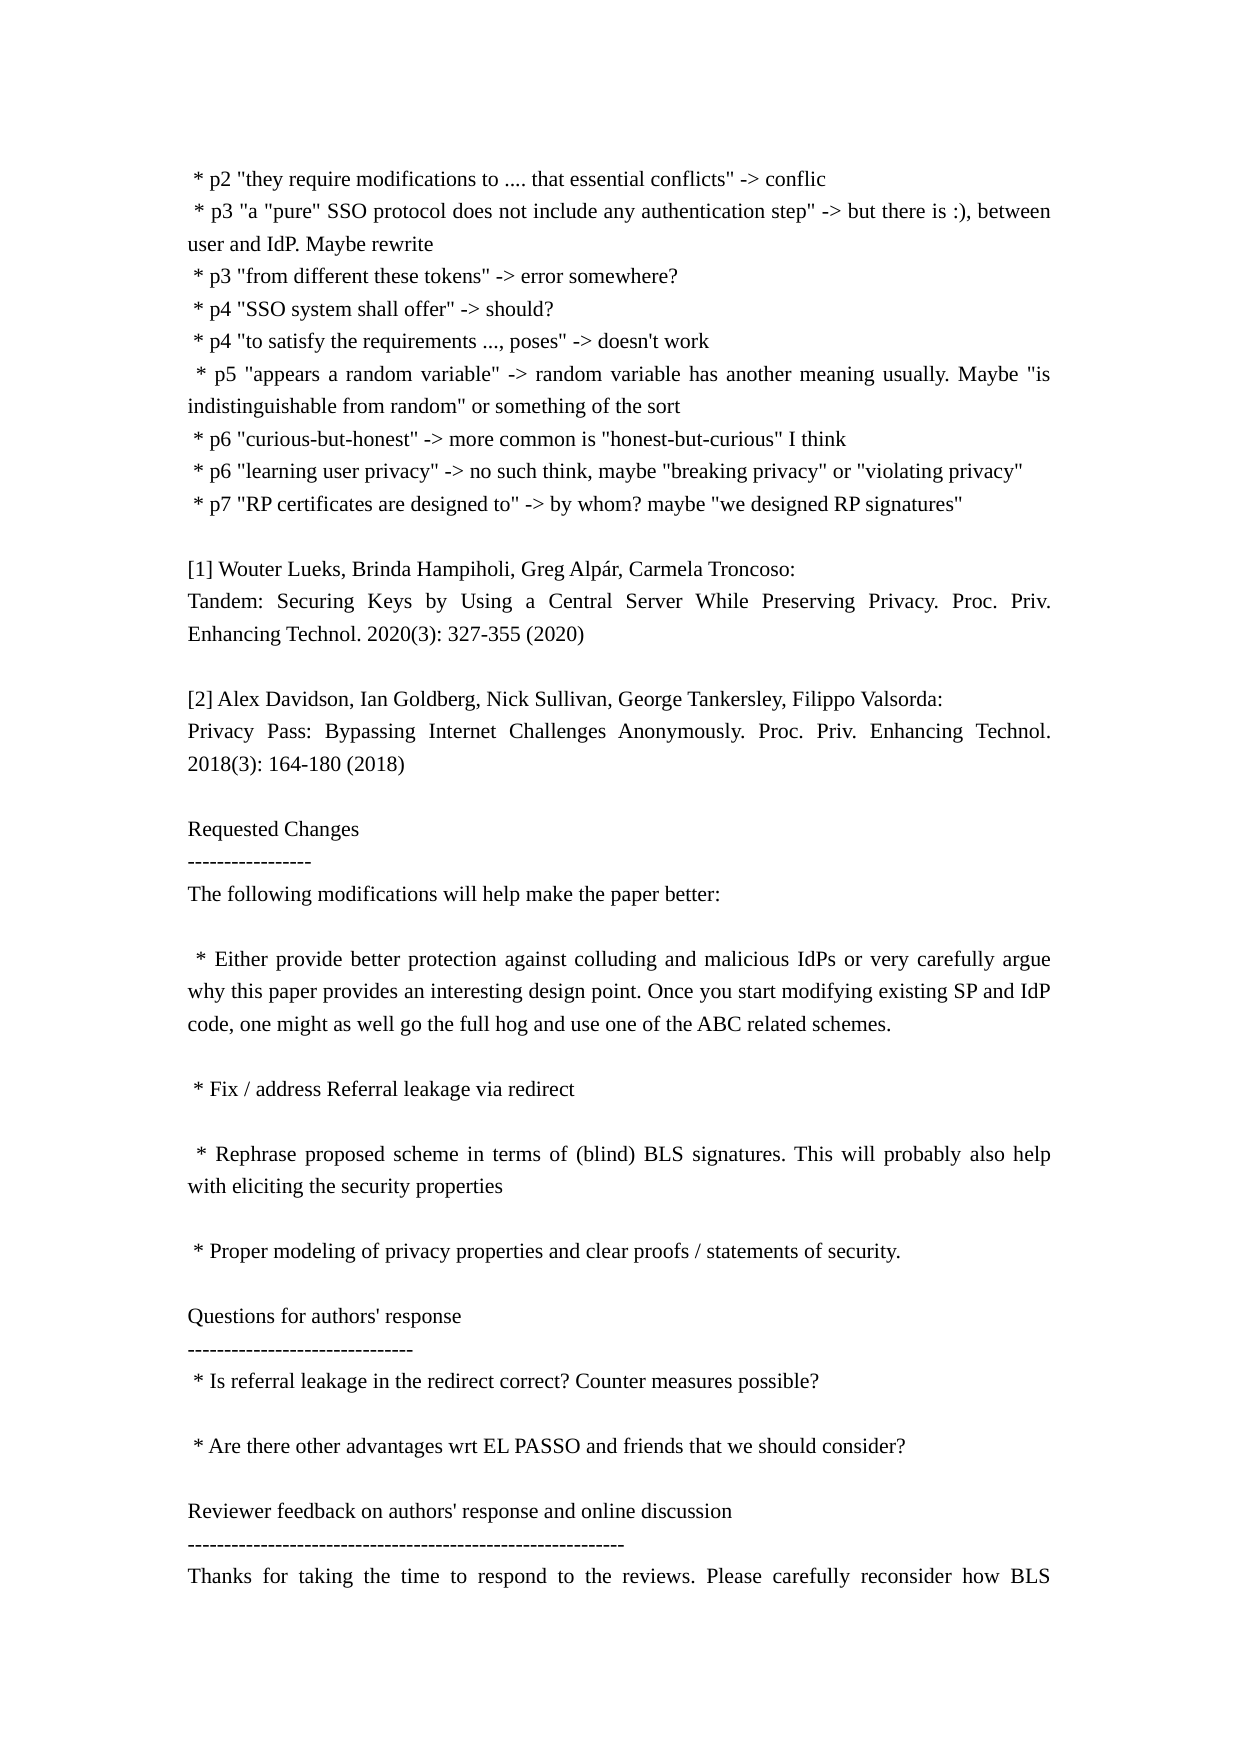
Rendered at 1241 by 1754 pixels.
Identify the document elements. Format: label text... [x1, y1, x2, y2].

text ------------------------------- [187, 1332, 1053, 1364]
text Reviewer feedback on authors' response and online discussion [187, 1494, 1053, 1527]
text Questions for authors' response [187, 1299, 1053, 1332]
text * p4 "to satisfy the requirements ..., poses" -> doesn't work [187, 324, 1053, 357]
text * Proper modeling of privacy properties and clear proofs / statements of security. [187, 1234, 1053, 1267]
text * Are there other advantages wrt EL PASSO and friends that we should consider? [187, 1429, 1053, 1462]
text * Fix / address Referral leakage via redirect [187, 1072, 1053, 1104]
text Privacy Pass: Bypassing Internet Challenges Anonymously. Proc. Priv. Enhancing Technol. 2018(3): 164-180 (2018) [187, 714, 1053, 779]
text * Is referral leakage in the redirect correct? Counter measures possible? [187, 1364, 1053, 1397]
text * p4 "SSO system shall offer" -> should? [187, 292, 1053, 324]
text * p5 "appears a random variable" -> random variable has another meaning usually. Maybe "is indistinguishable from random" or something of the sort [187, 357, 1053, 422]
text Tandem: Securing Keys by Using a Central Server While Preserving Privacy. Proc. Priv. Enhancing Technol. 2020(3): 327-355 (2020) [187, 584, 1053, 649]
text * p7 "RP certificates are designed to" -> by whom? maybe "we designed RP signatures" [187, 487, 1053, 519]
text * p6 "curious-but-honest" -> more common is "honest-but-curious" I think [187, 422, 1053, 454]
text The following modifications will help make the paper better: [187, 877, 1053, 909]
text * p2 "they require modifications to .... that essential conflicts" -> conflic [187, 162, 1053, 194]
text * Either provide better protection against colluding and malicious IdPs or very carefully argue why this paper provides an interesting design point. Once you start modifying existing SP and IdP code, one might as well go the full hog and use one of the ABC related schemes. [187, 942, 1053, 1039]
text Requested Changes [187, 812, 1053, 844]
text * p3 "from different these tokens" -> error somewhere? [187, 259, 1053, 292]
text ------------------------------------------------------------ [187, 1527, 1053, 1559]
text * p3 "a "pure" SSO protocol does not include any authentication step" -> but there is :), between user and IdP. Maybe rewrite [187, 194, 1053, 259]
text [1] Wouter Lueks, Brinda Hampiholi, Greg Alpár, Carmela Troncoso: [187, 552, 1053, 584]
text * Rephrase proposed scheme in terms of (blind) BLS signatures. This will probably also help with eliciting the security properties [187, 1137, 1053, 1202]
text ----------------- [187, 844, 1053, 877]
text [2] Alex Davidson, Ian Goldberg, Nick Sullivan, George Tankersley, Filippo Valsorda: [187, 682, 1053, 714]
text * p6 "learning user privacy" -> no such think, maybe "breaking privacy" or "violating privacy" [187, 454, 1053, 487]
